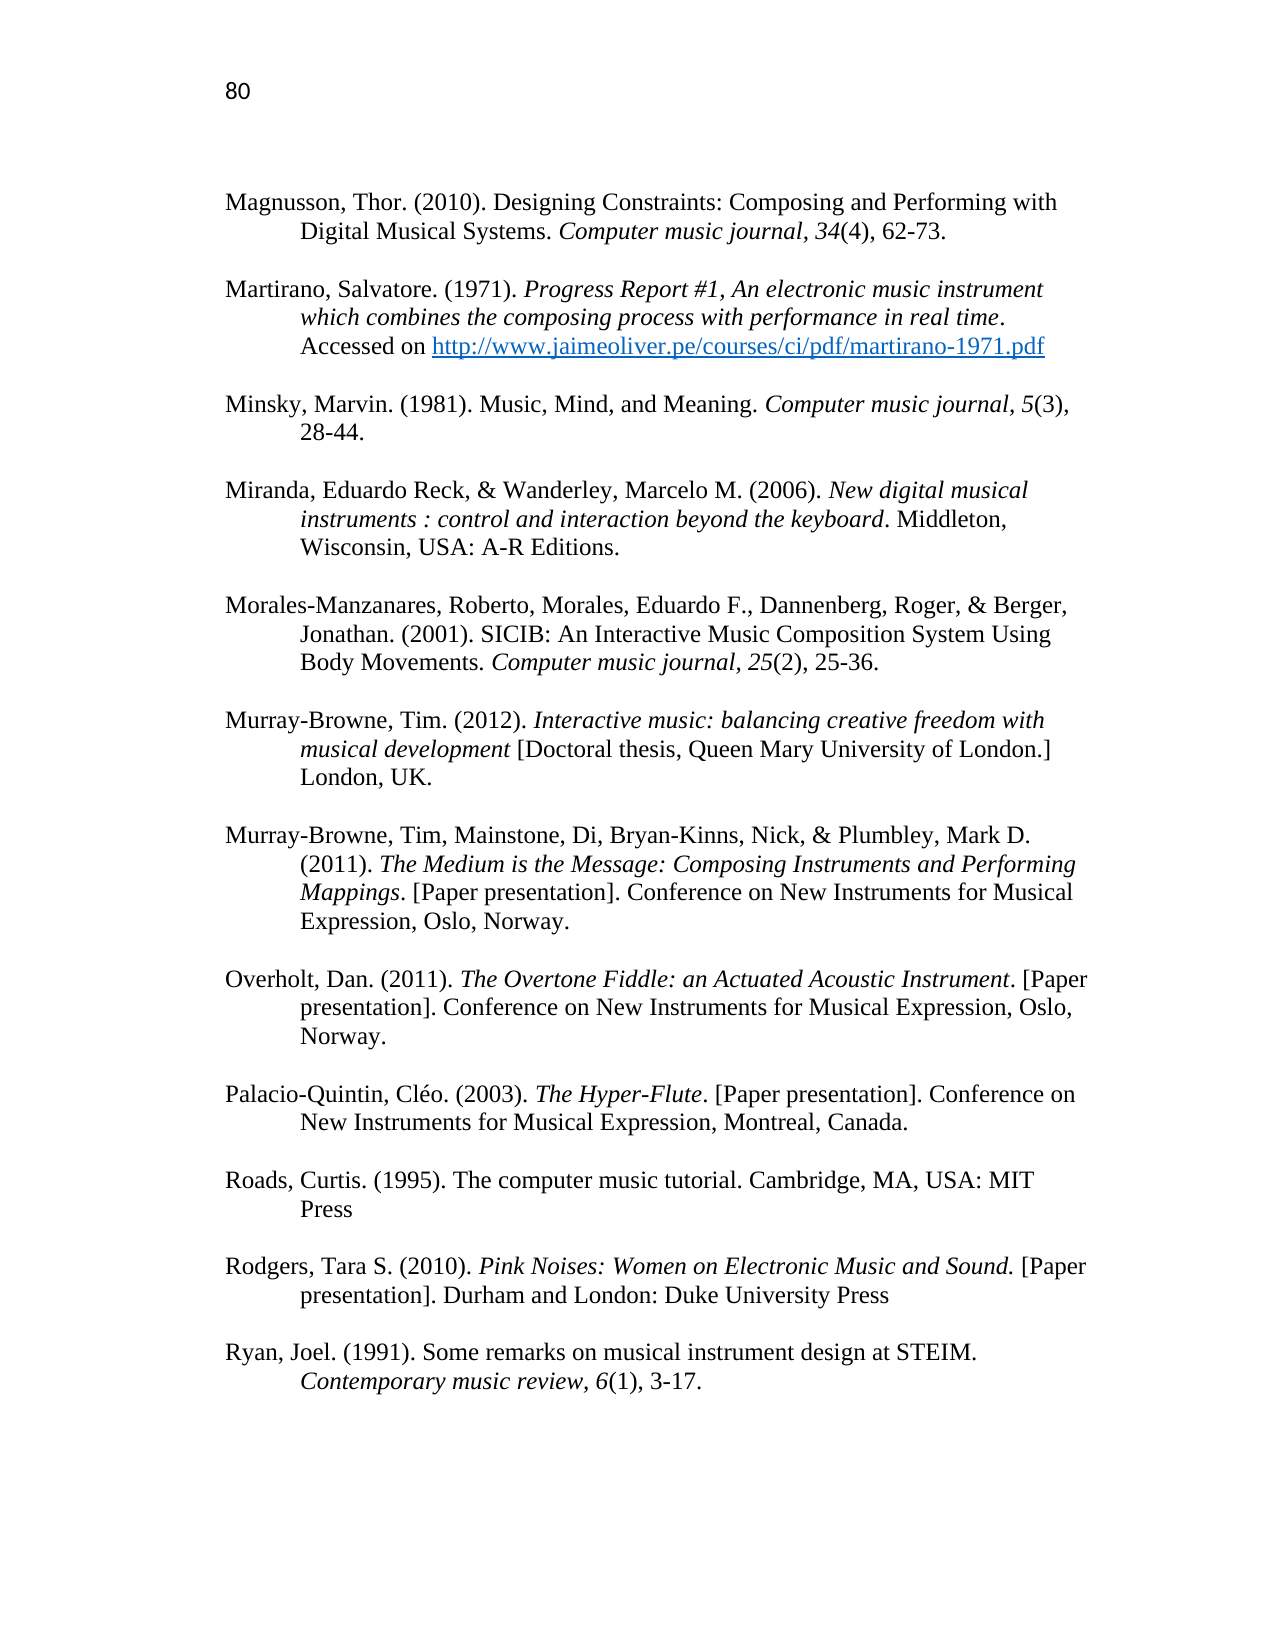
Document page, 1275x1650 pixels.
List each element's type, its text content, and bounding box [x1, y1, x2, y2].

text Magnusson, Thor. (2010). Designing Constraints: Composing and Performing with Digital Musical Systems. Computer music journal, 34(4), 62-73. [225, 187, 1087, 245]
text Ryan, Joel. (1991). Some remarks on musical instrument design at STEIM. Contemporary music review, 6(1), 3-17. [225, 1337, 1087, 1395]
text Rodgers, Tara S. (2010). Pink Noises: Women on Electronic Music and Sound. [Paper presentation]. Durham and London: Duke University Press [225, 1251, 1087, 1309]
text Murray-Browne, Tim, Mainstone, Di, Bryan-Kinns, Nick, & Plumbley, Mark D. (2011). The Medium is the Message: Composing Instruments and Performing Mappings. [Paper presentation]. Conference on New Instruments for Musical Expression, Oslo, Norway. [225, 820, 1087, 935]
text Miranda, Eduardo Reck, & Wanderley, Marcelo M. (2006). New digital musical instruments : control and interaction beyond the keyboard. Middleton, Wisconsin, USA: A-R Editions. [225, 475, 1087, 561]
text Palacio-Quintin, Cléo. (2003). The Hyper-Flute. [Paper presentation]. Conference on New Instruments for Musical Expression, Montreal, Canada. [225, 1079, 1087, 1136]
text Morales-Manzanares, Roberto, Morales, Eduardo F., Dannenberg, Roger, & Berger, Jonathan. (2001). SICIB: An Interactive Music Composition System Using Body Movements. Computer music journal, 25(2), 25-36. [225, 590, 1087, 676]
text Minsky, Marvin. (1981). Music, Mind, and Meaning. Computer music journal, 5(3), 28-44. [225, 389, 1087, 446]
text Martirano, Salvatore. (1971). Progress Report #1, An electronic music instrument which combines the composing process with performance in real time. Accessed on http://www.jaimeoliver.pe/courses/ci/pdf/martirano-1971.pdf [225, 274, 1087, 360]
text Overholt, Dan. (2011). The Overtone Fiddle: an Actuated Acoustic Instrument. [Paper presentation]. Conference on New Instruments for Musical Expression, Oslo, Norway. [225, 964, 1087, 1050]
text Roads, Curtis. (1995). The computer music tutorial. Cambridge, MA, USA: MIT Press [225, 1165, 1087, 1222]
text Murray-Browne, Tim. (2012). Interactive music: balancing creative freedom with musical development [Doctoral thesis, Queen Mary University of London.] London, UK. [225, 705, 1087, 791]
